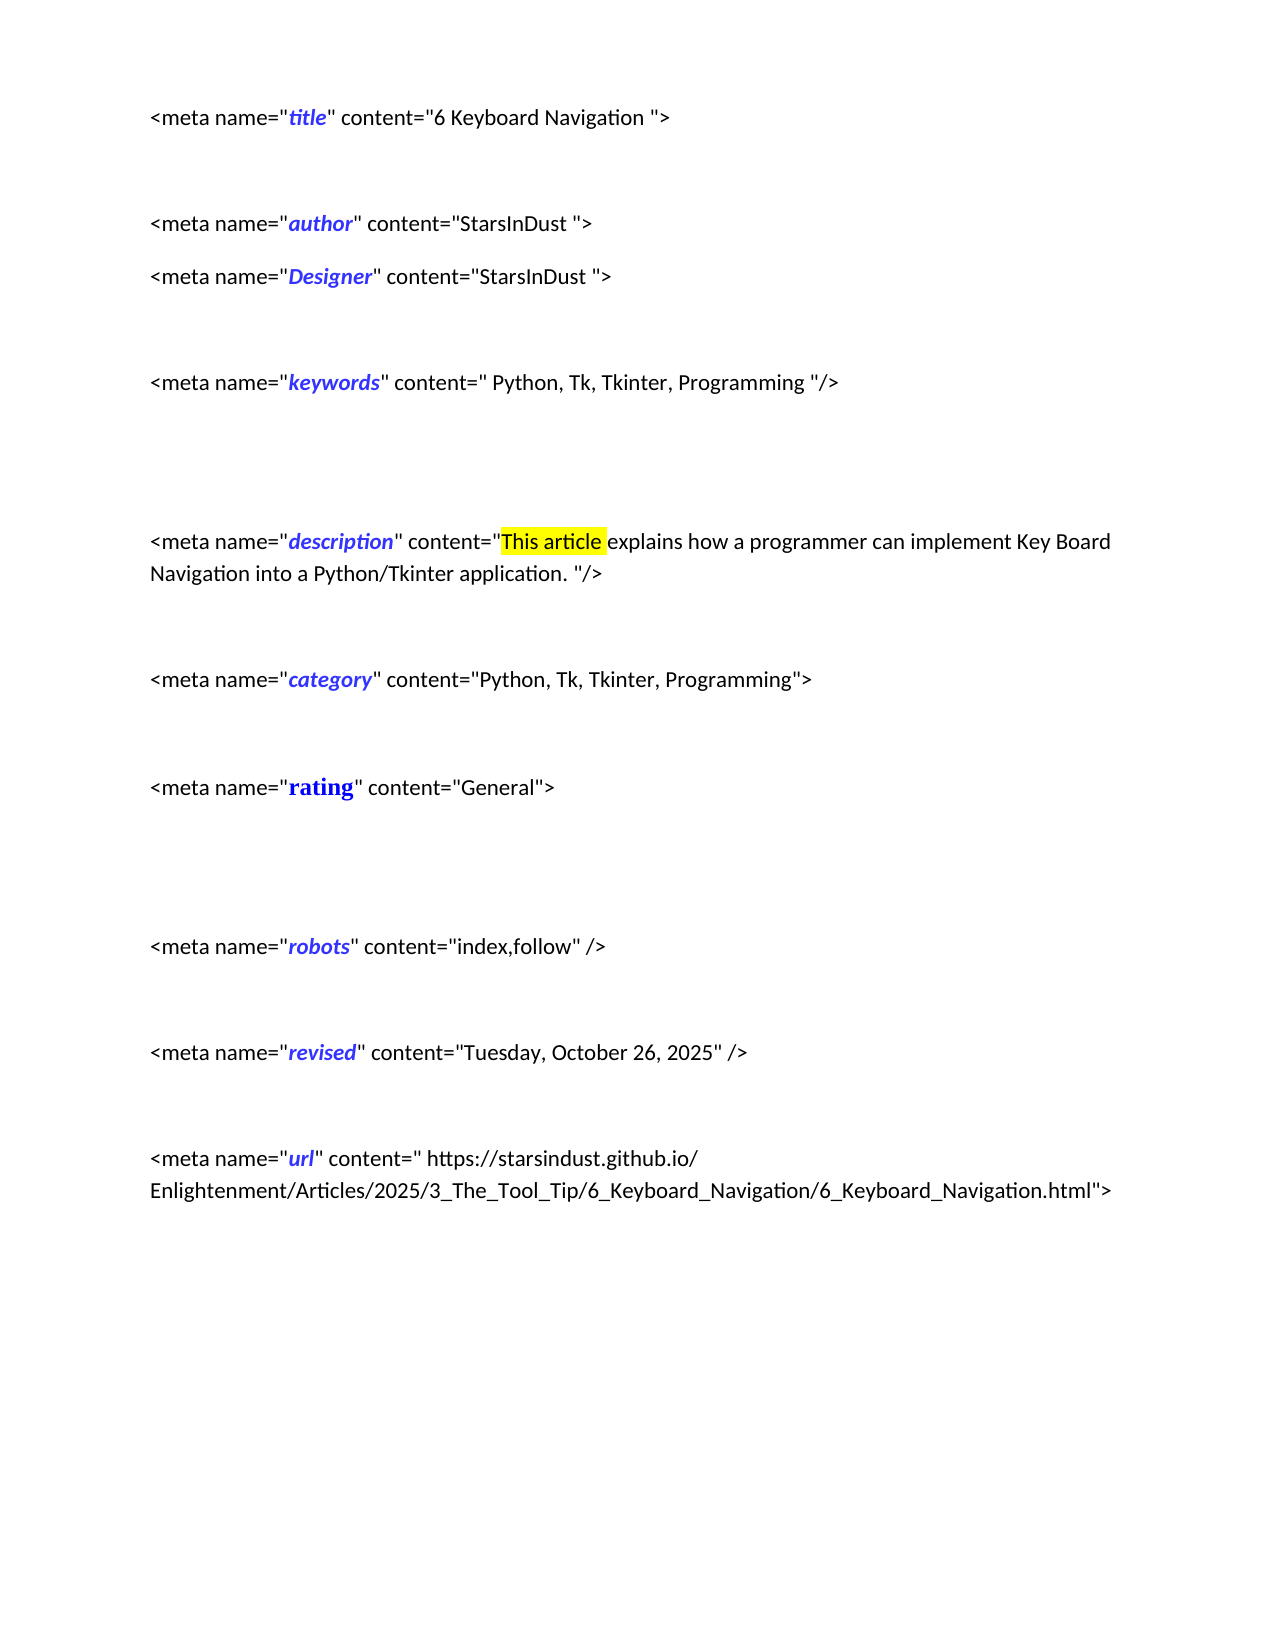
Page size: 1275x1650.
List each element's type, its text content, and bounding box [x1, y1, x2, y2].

text <meta name="author" content="StarsInDust "> [150, 209, 1125, 237]
text <meta name="title" content="6 Keyboard Navigation "> [150, 103, 1125, 131]
text <meta name="revised" content="Tuesday, October 26, 2025" /> [150, 1038, 1125, 1066]
text <meta name="robots" content="index,follow" /> [150, 932, 1125, 960]
text <meta name="rating" content="General"> [150, 772, 1125, 801]
text <meta name="category" content="Python, Tk, Tkinter, Programming"> [150, 666, 1125, 693]
text <meta name="keywords" content=" Python, Tk, Tkinter, Programming "/> [150, 368, 1125, 396]
text <meta name="Designer" content="StarsInDust "> [150, 262, 1125, 290]
text <meta name="url" content=" https://starsindust.github.io/ Enlightenment/Articles/2025/3_The_Tool_Tip/6_Keyboard_Navigation/6_Keyboard_Navigation.html"> [150, 1144, 1125, 1204]
text <meta name="description" content="This article explains how a programmer can implement Key Board Navigation into a Python/Tkinter application. "/> [150, 527, 1125, 587]
